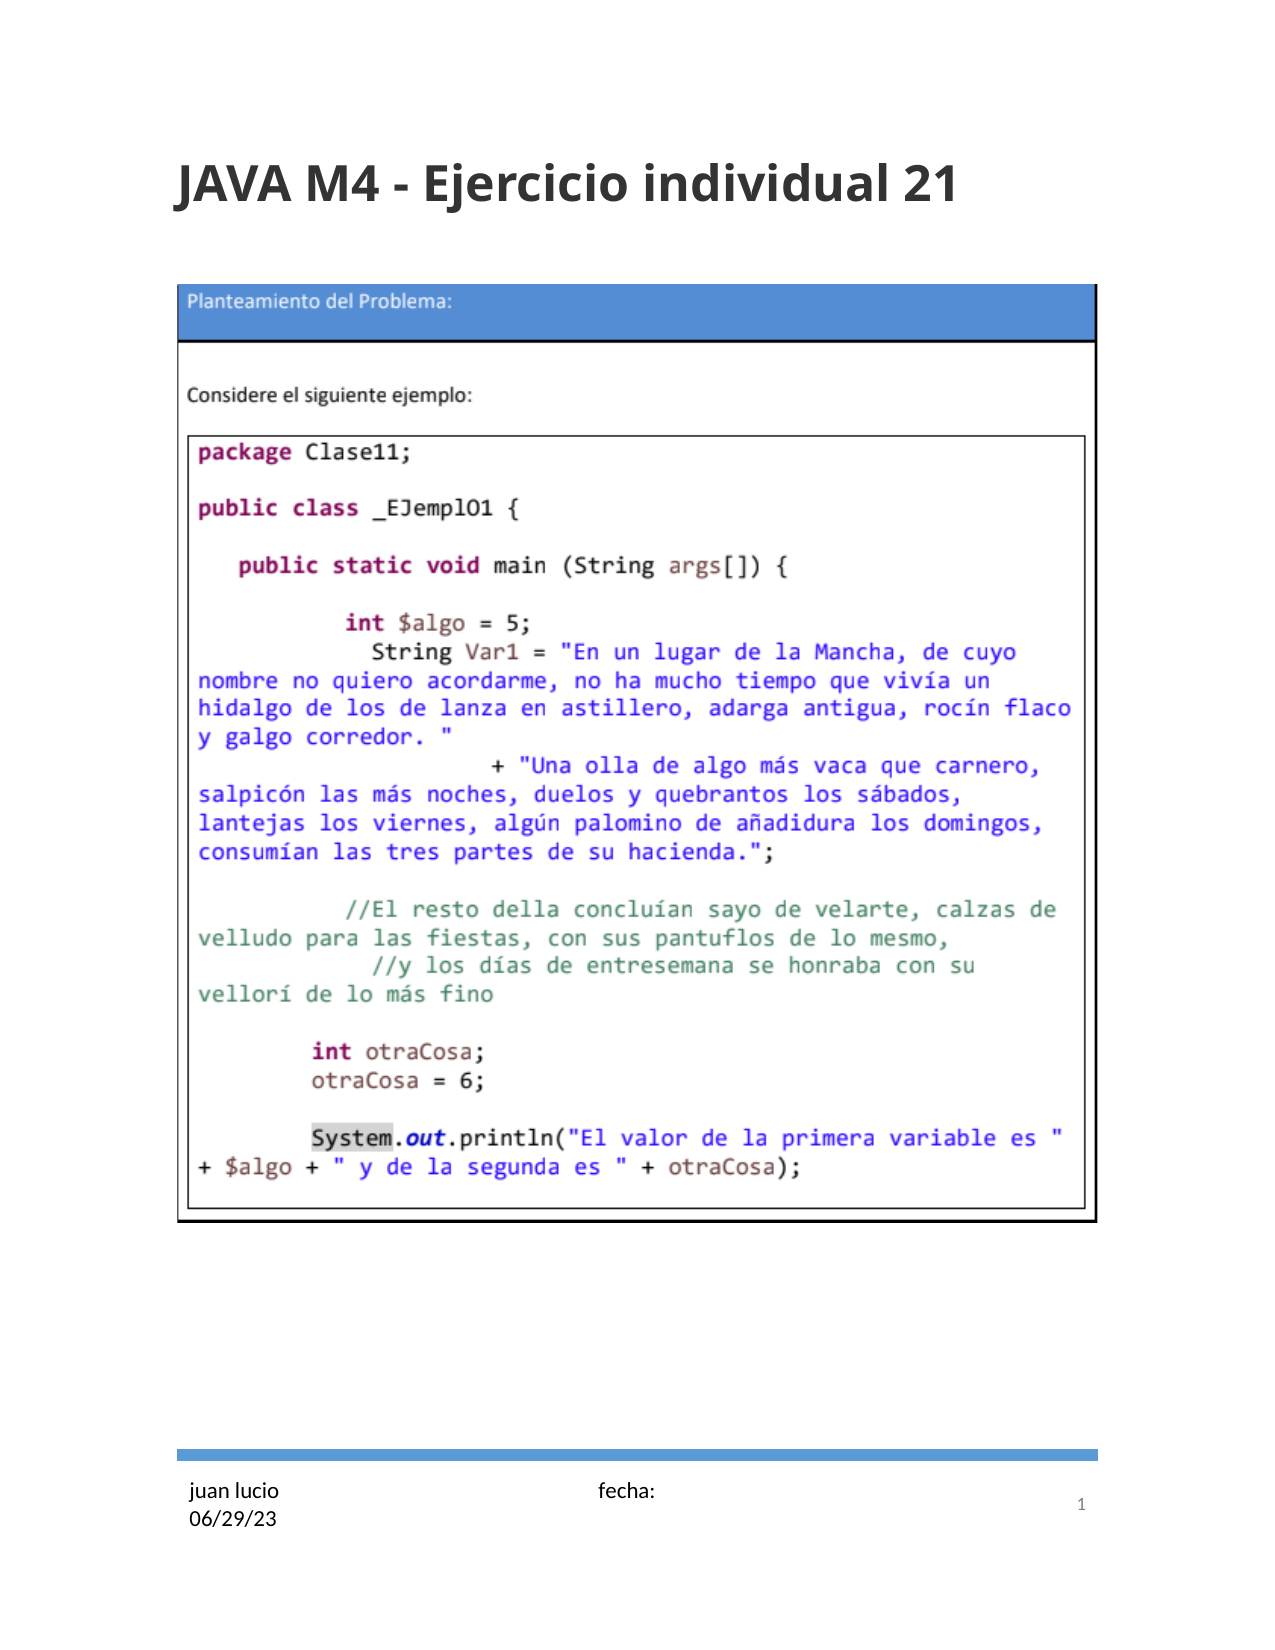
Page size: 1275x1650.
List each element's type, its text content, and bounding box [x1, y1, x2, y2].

picture [177, 284, 1098, 1223]
text JAVA M4 - Ejercicio individual 21 [177, 148, 1098, 216]
